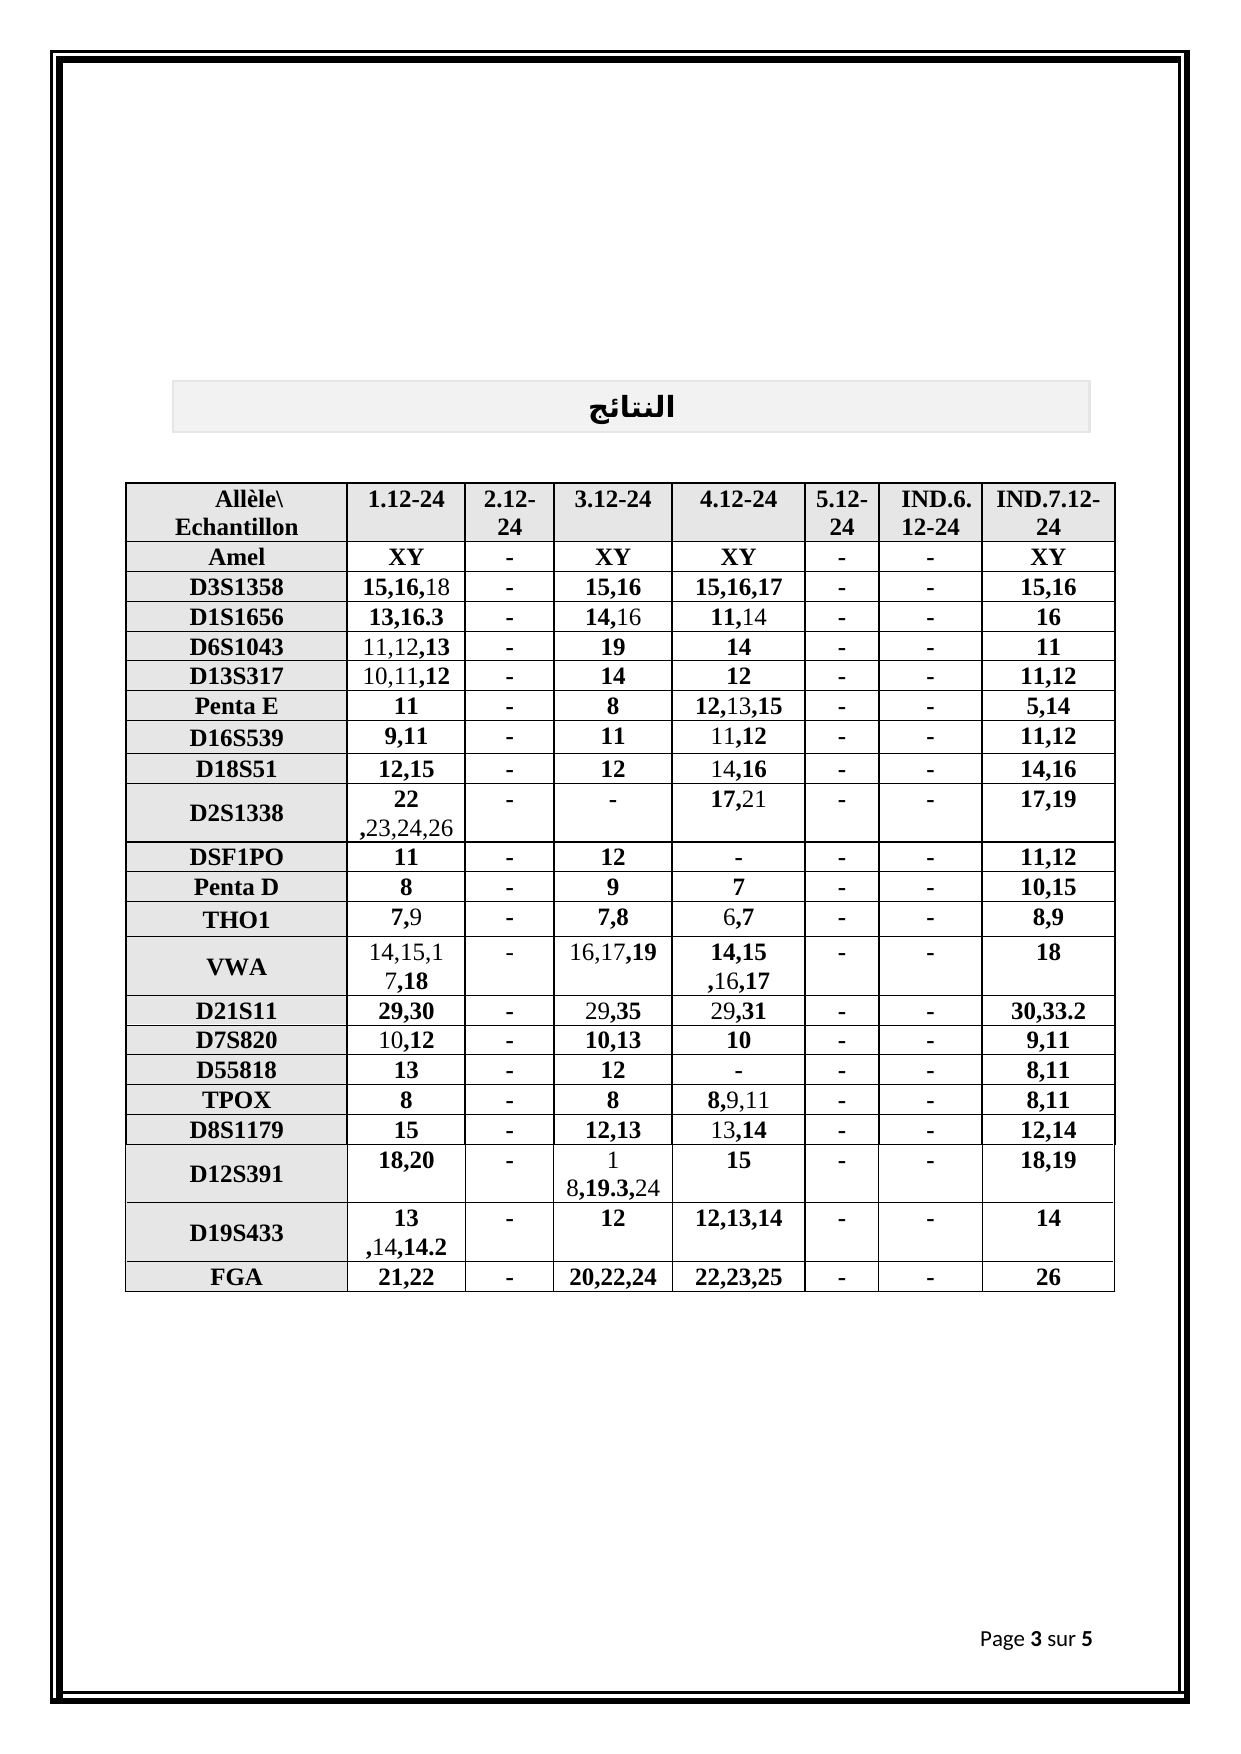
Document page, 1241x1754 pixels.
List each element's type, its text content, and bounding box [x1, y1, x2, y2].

table_cell 15,16 [983, 572, 1114, 601]
table_cell 7,8 [555, 902, 671, 936]
table_header 4.12-24 [673, 484, 804, 541]
table_cell TPOX [127, 1085, 346, 1114]
table_cell - [806, 632, 878, 660]
table_cell - [466, 1145, 553, 1202]
table_cell - [466, 872, 553, 901]
table_header IND.6.12-24 [880, 484, 981, 541]
table_cell 9,11 [983, 1026, 1114, 1054]
table_cell 17,19 [983, 784, 1114, 841]
table_cell - [806, 1145, 878, 1202]
table_cell 11,12 [983, 721, 1114, 753]
table_cell 15,16 [555, 572, 671, 601]
table_cell - [880, 542, 981, 571]
table_cell 9 [555, 872, 671, 901]
table_cell 20,22,24 [554, 1262, 672, 1291]
table_cell - [806, 721, 878, 753]
table_cell 29,35 [555, 996, 671, 1024]
table_cell 11,14 [673, 602, 804, 631]
table_cell 11,12,13 [348, 632, 464, 660]
table_cell 8 [555, 691, 671, 720]
table_header IND.7.12-24 [983, 484, 1114, 541]
table_cell D18S51 [127, 754, 346, 783]
table_header 1.12-24 [348, 484, 464, 541]
table_cell 10,11,12 [348, 661, 464, 690]
table_cell - [806, 872, 878, 901]
table_cell - [806, 754, 878, 783]
table_cell THO1 [127, 902, 346, 936]
table_cell DSF1PO [127, 843, 346, 871]
table_cell - [806, 784, 878, 841]
table_cell - [466, 632, 553, 660]
table_cell - [880, 1026, 981, 1054]
table_cell - [555, 784, 671, 841]
table_cell 8 [348, 1085, 464, 1114]
table_cell - [806, 542, 878, 571]
table_cell 12 [555, 1055, 671, 1084]
table_cell 26 [983, 1261, 1114, 1291]
table_cell 18,20 [348, 1145, 465, 1202]
table_cell 15 [348, 1115, 464, 1144]
table_cell - [879, 1262, 982, 1291]
table_cell XY [348, 542, 464, 571]
table_cell - [880, 937, 981, 995]
table_cell - [466, 784, 553, 841]
table_cell - [466, 1262, 553, 1291]
table_cell - [880, 754, 981, 783]
table_cell 16,17,19 [555, 937, 671, 995]
table_cell XY [555, 542, 671, 571]
table_cell - [880, 572, 981, 601]
table_cell - [880, 784, 981, 841]
table_cell - [673, 843, 804, 871]
table_cell - [466, 843, 553, 871]
table_cell 12,13,14 [673, 1203, 804, 1261]
table_cell 19 [555, 632, 671, 660]
table_header Allèle\Echantillon [127, 484, 346, 541]
table_cell - [880, 1055, 981, 1084]
table_cell 29,30 [348, 996, 464, 1024]
table_cell - [880, 691, 981, 720]
table_cell - [466, 754, 553, 783]
table_cell 8,11 [983, 1085, 1114, 1114]
table_cell - [466, 996, 553, 1024]
table_cell - [806, 1203, 878, 1261]
table_cell - [880, 843, 981, 871]
table_cell - [466, 1026, 553, 1054]
table_cell 8 [555, 1085, 671, 1114]
table_cell 11 [555, 721, 671, 753]
table_cell - [806, 661, 878, 690]
table_cell 8,9,11 [673, 1085, 804, 1114]
table_cell D12S391 [126, 1145, 347, 1202]
table_cell D21S11 [127, 996, 346, 1024]
table_cell 16 [983, 602, 1114, 631]
table_cell XY [983, 542, 1114, 571]
table_cell 22,23,24,26 [348, 784, 464, 841]
table_cell - [466, 542, 553, 571]
table_cell 12,13,15 [673, 691, 804, 720]
table_cell - [880, 902, 981, 936]
table_header 5.12-24 [806, 484, 878, 541]
table_cell - [880, 1085, 981, 1114]
table_cell - [466, 1203, 553, 1261]
table_cell - [673, 1055, 804, 1084]
table_cell 11,12 [673, 721, 804, 753]
table_cell 29,31 [673, 996, 804, 1024]
table_cell 8 [348, 872, 464, 901]
table_cell 12 [555, 843, 671, 871]
table_cell - [879, 1203, 982, 1261]
table_cell 18,19.3,24 [554, 1145, 672, 1202]
table_cell - [466, 572, 553, 601]
table_cell 15,16,18 [348, 572, 464, 601]
table_cell 11 [983, 632, 1114, 660]
table_cell - [806, 572, 878, 601]
table_cell 14,16 [555, 602, 671, 631]
table_cell D6S1043 [127, 632, 346, 660]
table_cell VWA [127, 937, 346, 995]
table_cell - [466, 661, 553, 690]
table_header 2.12-24 [466, 484, 553, 541]
table_cell 8,9 [983, 902, 1114, 936]
table_cell - [806, 1085, 878, 1114]
table_cell - [806, 1262, 878, 1291]
table_header 3.12-24 [555, 484, 671, 541]
table_cell 12,13 [555, 1115, 671, 1144]
table_cell D55818 [127, 1055, 346, 1084]
table_cell 12 [555, 754, 671, 783]
table_cell 18 [983, 937, 1114, 995]
table_cell - [466, 1085, 553, 1114]
table_cell - [806, 602, 878, 631]
table_cell - [880, 1115, 981, 1144]
table_cell - [466, 691, 553, 720]
table_cell 12,15 [348, 754, 464, 783]
table_cell - [806, 1115, 878, 1144]
table_cell - [466, 1115, 553, 1144]
table_cell 13,16.3 [348, 602, 464, 631]
table_cell 14 [555, 661, 671, 690]
table_cell 12,14 [983, 1115, 1114, 1144]
table_cell 13,14,14.2 [348, 1203, 465, 1261]
table_cell 17,21 [673, 784, 804, 841]
table_cell 9,11 [348, 721, 464, 753]
table_cell 22,23,25 [673, 1262, 804, 1291]
table_cell 14 [983, 1202, 1114, 1261]
table_cell - [880, 602, 981, 631]
table_cell - [880, 872, 981, 901]
table_cell - [880, 721, 981, 753]
table_cell FGA [126, 1261, 347, 1291]
table_cell 14 [673, 632, 804, 660]
table_cell 14,16 [983, 754, 1114, 783]
table_cell 11 [348, 691, 464, 720]
table_cell D19S433 [126, 1202, 347, 1261]
table_cell 7,9 [348, 902, 464, 936]
table_cell - [806, 902, 878, 936]
table_cell - [466, 937, 553, 995]
table_cell 10,12 [348, 1026, 464, 1054]
table_cell 14,15,16,17 [673, 937, 804, 995]
table_cell 11,12 [983, 661, 1114, 690]
table_cell - [806, 937, 878, 995]
table_cell Penta D [127, 872, 346, 901]
table_cell 14,16 [673, 754, 804, 783]
table_cell 13,14 [673, 1115, 804, 1144]
table_cell 15,16,17 [673, 572, 804, 601]
table_cell D2S1338 [127, 784, 346, 841]
table_cell - [806, 691, 878, 720]
table_cell D13S317 [127, 661, 346, 690]
table_cell XY [673, 542, 804, 571]
table_cell 14,15,17,18 [348, 937, 464, 995]
table_cell - [806, 843, 878, 871]
table_cell 12 [554, 1203, 672, 1261]
table_cell 30,33.2 [983, 996, 1114, 1024]
table_cell D3S1358 [127, 572, 346, 601]
table_cell - [880, 661, 981, 690]
table_cell D7S820 [127, 1026, 346, 1054]
table_cell 11,12 [983, 843, 1114, 871]
table_cell 21,22 [348, 1262, 465, 1291]
table_cell - [806, 996, 878, 1024]
table_cell 13 [348, 1055, 464, 1084]
table_cell Penta E [127, 691, 346, 720]
table_cell 7 [673, 872, 804, 901]
table_cell D1S1656 [127, 602, 346, 631]
table_cell - [806, 1026, 878, 1054]
table_cell 11 [348, 843, 464, 871]
table_cell 12 [673, 661, 804, 690]
table_cell 18,19 [983, 1144, 1114, 1202]
table_cell 10,15 [983, 872, 1114, 901]
table_cell - [880, 632, 981, 660]
table_cell - [879, 1145, 982, 1202]
table_cell - [466, 721, 553, 753]
table_cell Amel [127, 542, 346, 571]
table_cell 10,13 [555, 1026, 671, 1054]
table_cell - [466, 602, 553, 631]
table_cell D16S539 [127, 721, 346, 753]
table_cell - [466, 1055, 553, 1084]
table_cell 15 [673, 1145, 804, 1202]
table_cell 10 [673, 1026, 804, 1054]
table_cell 8,11 [983, 1055, 1114, 1084]
table_cell D8S1179 [127, 1115, 346, 1144]
table_cell - [806, 1055, 878, 1084]
table_cell - [466, 902, 553, 936]
table_cell 5,14 [983, 691, 1114, 720]
table_cell 6,7 [673, 902, 804, 936]
table_cell - [880, 996, 981, 1024]
